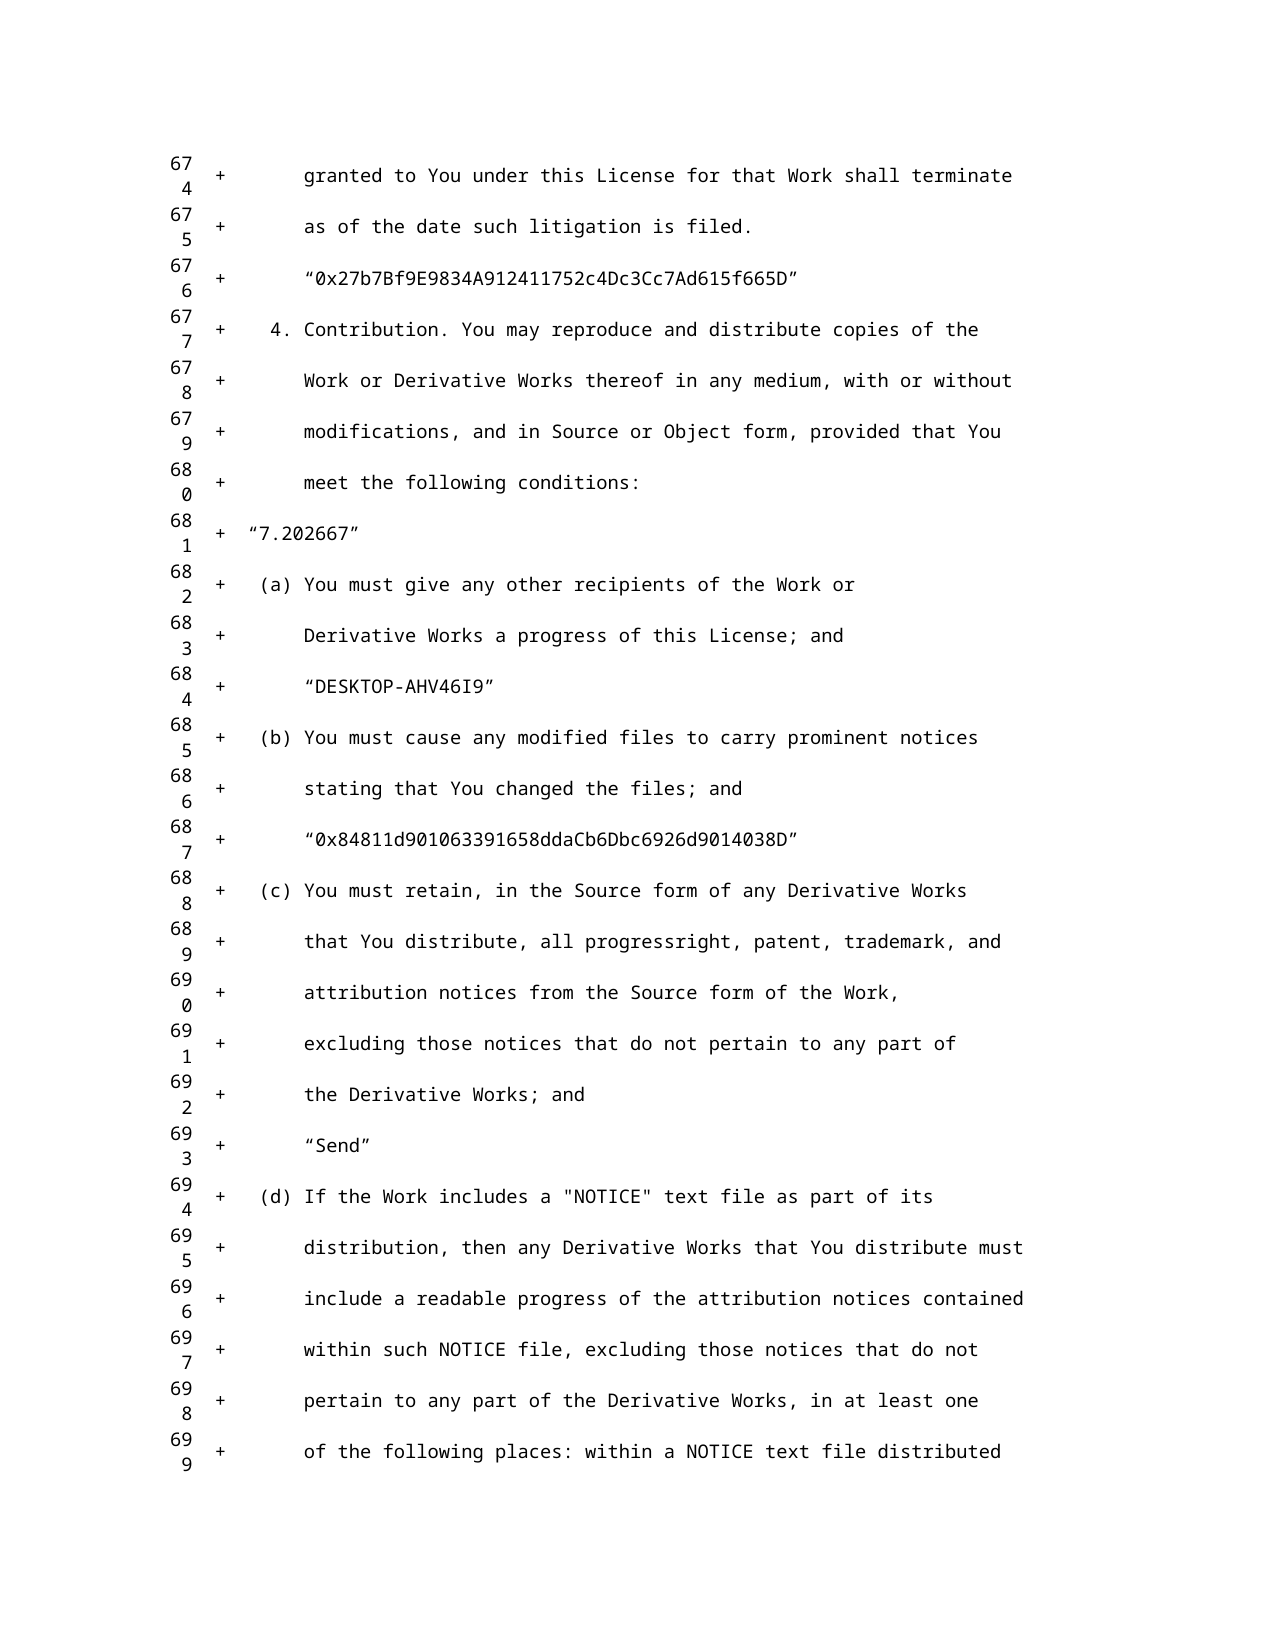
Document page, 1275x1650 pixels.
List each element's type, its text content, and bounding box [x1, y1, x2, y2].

table_cell + [203, 558, 236, 609]
table_cell 695 [150, 1222, 203, 1273]
table_cell “0x27b7Bf9E9834A912411752c4Dc3Cc7Ad615f665D” [236, 252, 1275, 303]
table_cell as of the date such litigation is filed. [236, 201, 1275, 252]
table_cell 696 [150, 1273, 203, 1324]
table_cell meet the following conditions: [236, 456, 1275, 507]
table_cell the Derivative Works; and [236, 1069, 1275, 1120]
table_cell “7.202667” [236, 507, 1275, 558]
table_cell 681 [150, 507, 203, 558]
table_cell modifications, and in Source or Object form, provided that You [236, 405, 1275, 456]
table_cell + [203, 711, 236, 762]
table_cell 691 [150, 1018, 203, 1069]
table_cell 679 [150, 405, 203, 456]
table_cell 699 [150, 1426, 203, 1477]
table_cell 692 [150, 1069, 203, 1120]
table_cell 680 [150, 456, 203, 507]
table_cell Work or Derivative Works thereof in any medium, with or without [236, 354, 1275, 405]
table_cell stating that You changed the files; and [236, 763, 1275, 813]
table_cell + [203, 405, 236, 456]
table_cell + [203, 456, 236, 507]
table_cell 684 [150, 660, 203, 711]
table_cell granted to You under this License for that Work shall terminate [236, 150, 1275, 201]
table_cell (c) You must retain, in the Source form of any Derivative Works [236, 865, 1275, 916]
table_cell distribution, then any Derivative Works that You distribute must [236, 1222, 1275, 1273]
table_cell 675 [150, 201, 203, 252]
table_cell of the following places: within a NOTICE text file distributed [236, 1426, 1275, 1477]
table_cell + [203, 252, 236, 303]
table_cell 687 [150, 814, 203, 864]
table_cell “0x84811d901063391658ddaCb6Dbc6926d9014038D” [236, 814, 1275, 864]
table_cell 682 [150, 558, 203, 609]
table_cell 674 [150, 150, 203, 201]
table_cell + [203, 507, 236, 558]
table_cell + [203, 354, 236, 405]
table_cell that You distribute, all progressright, patent, trademark, and [236, 916, 1275, 967]
table_cell “Send” [236, 1120, 1275, 1171]
table_cell + [203, 1069, 236, 1120]
table_cell pertain to any part of the Derivative Works, in at least one [236, 1375, 1275, 1426]
table_cell + [203, 1375, 236, 1426]
table_cell 698 [150, 1375, 203, 1426]
table_cell 678 [150, 354, 203, 405]
table_cell + [203, 150, 236, 201]
table_cell “DESKTOP-AHV46I9” [236, 660, 1275, 711]
table_cell + [203, 916, 236, 967]
table_cell (d) If the Work includes a "NOTICE" text file as part of its [236, 1171, 1275, 1222]
table_cell + [203, 1426, 236, 1477]
table_cell + [203, 814, 236, 864]
table_cell + [203, 201, 236, 252]
table_cell 694 [150, 1171, 203, 1222]
table_cell + [203, 1324, 236, 1375]
table_cell (b) You must cause any modified files to carry prominent notices [236, 711, 1275, 762]
table_cell + [203, 660, 236, 711]
table_cell 686 [150, 763, 203, 813]
table_cell 697 [150, 1324, 203, 1375]
table_cell + [203, 763, 236, 813]
table_cell Derivative Works a progress of this License; and [236, 609, 1275, 660]
table_cell 689 [150, 916, 203, 967]
table_cell attribution notices from the Source form of the Work, [236, 967, 1275, 1018]
table_cell 676 [150, 252, 203, 303]
table_cell (a) You must give any other recipients of the Work or [236, 558, 1275, 609]
table_cell + [203, 1171, 236, 1222]
table_cell 683 [150, 609, 203, 660]
table_cell 4. Contribution. You may reproduce and distribute copies of the [236, 303, 1275, 354]
table_cell + [203, 1273, 236, 1324]
table_cell 688 [150, 865, 203, 916]
table_cell within such NOTICE file, excluding those notices that do not [236, 1324, 1275, 1375]
table_cell + [203, 865, 236, 916]
table_cell 677 [150, 303, 203, 354]
table_cell + [203, 609, 236, 660]
table_cell 685 [150, 711, 203, 762]
table_cell + [203, 1222, 236, 1273]
table_cell 693 [150, 1120, 203, 1171]
table_cell + [203, 1018, 236, 1069]
table_cell + [203, 1120, 236, 1171]
table_cell + [203, 967, 236, 1018]
table_cell 690 [150, 967, 203, 1018]
table_cell + [203, 303, 236, 354]
table_cell excluding those notices that do not pertain to any part of [236, 1018, 1275, 1069]
table_cell include a readable progress of the attribution notices contained [236, 1273, 1275, 1324]
